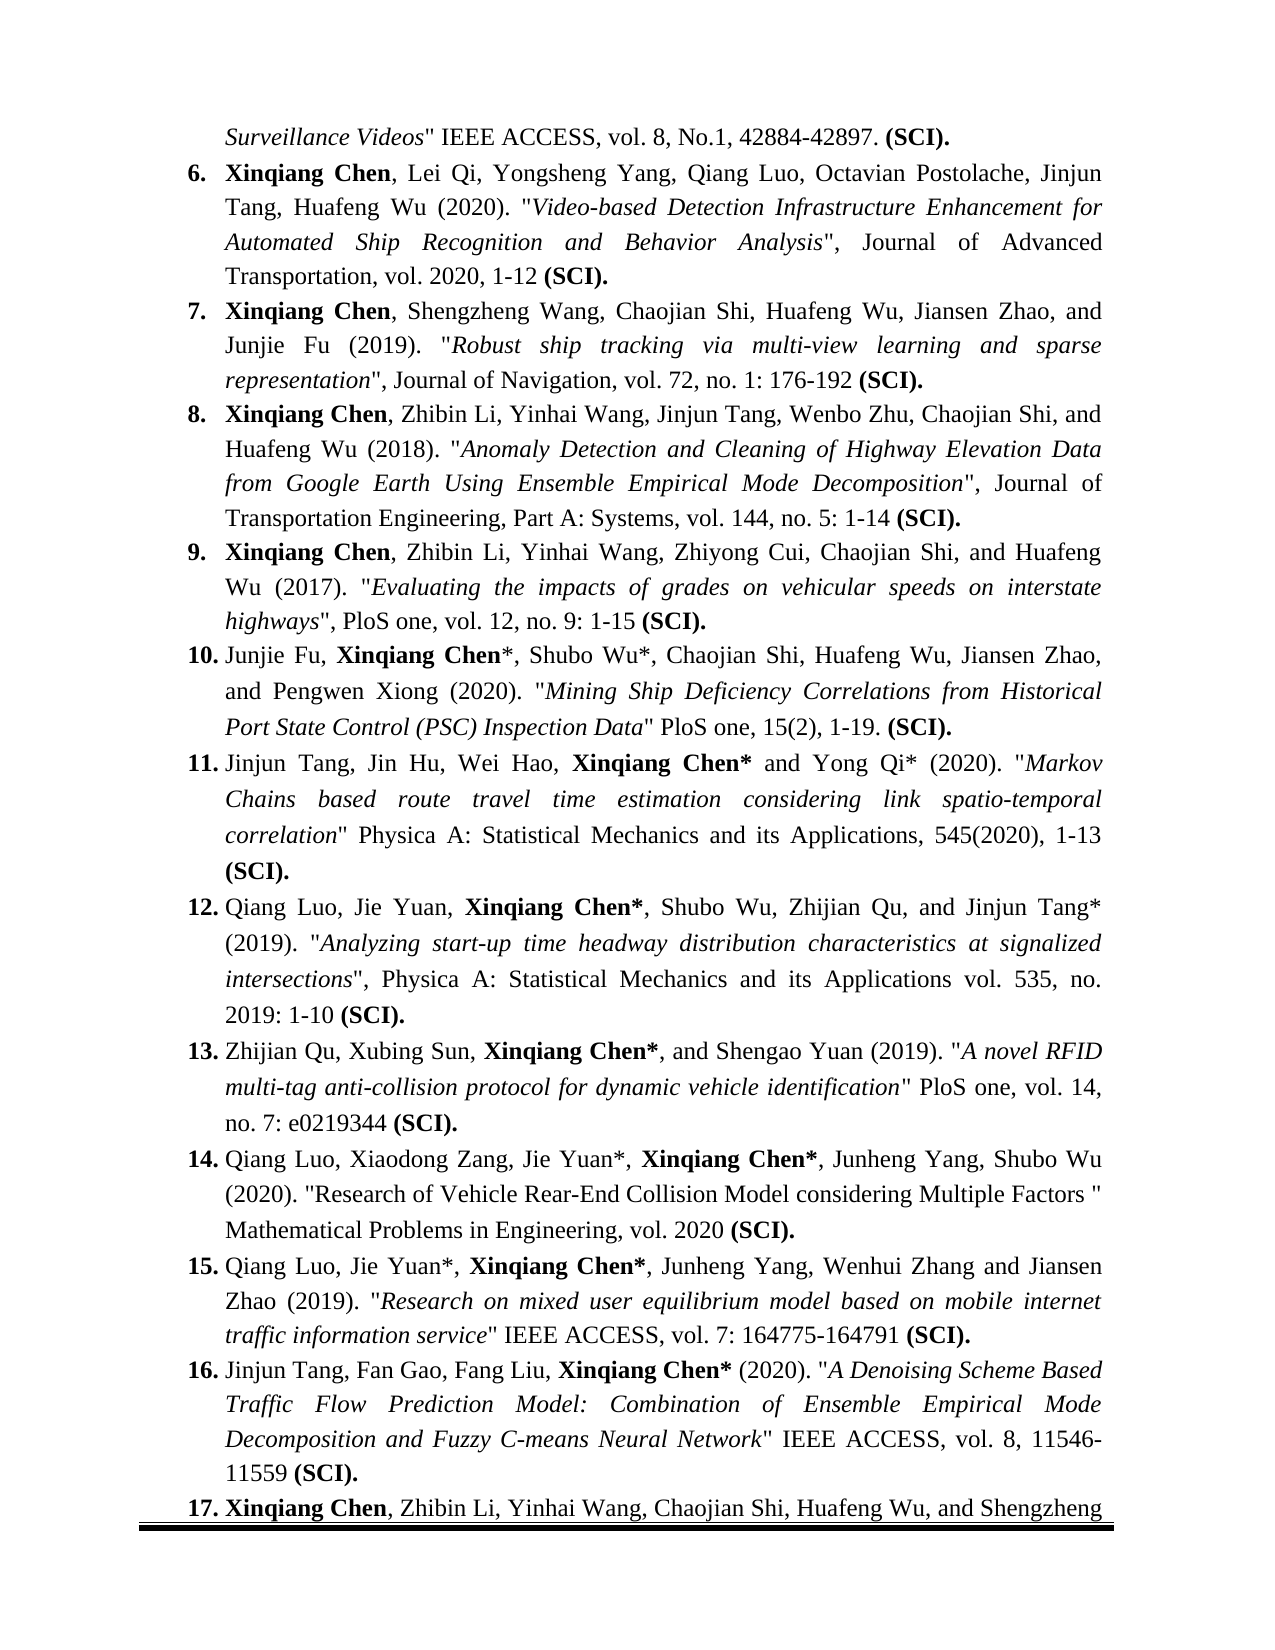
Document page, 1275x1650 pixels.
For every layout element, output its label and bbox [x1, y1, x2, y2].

table_cell [139, 122, 1114, 1522]
